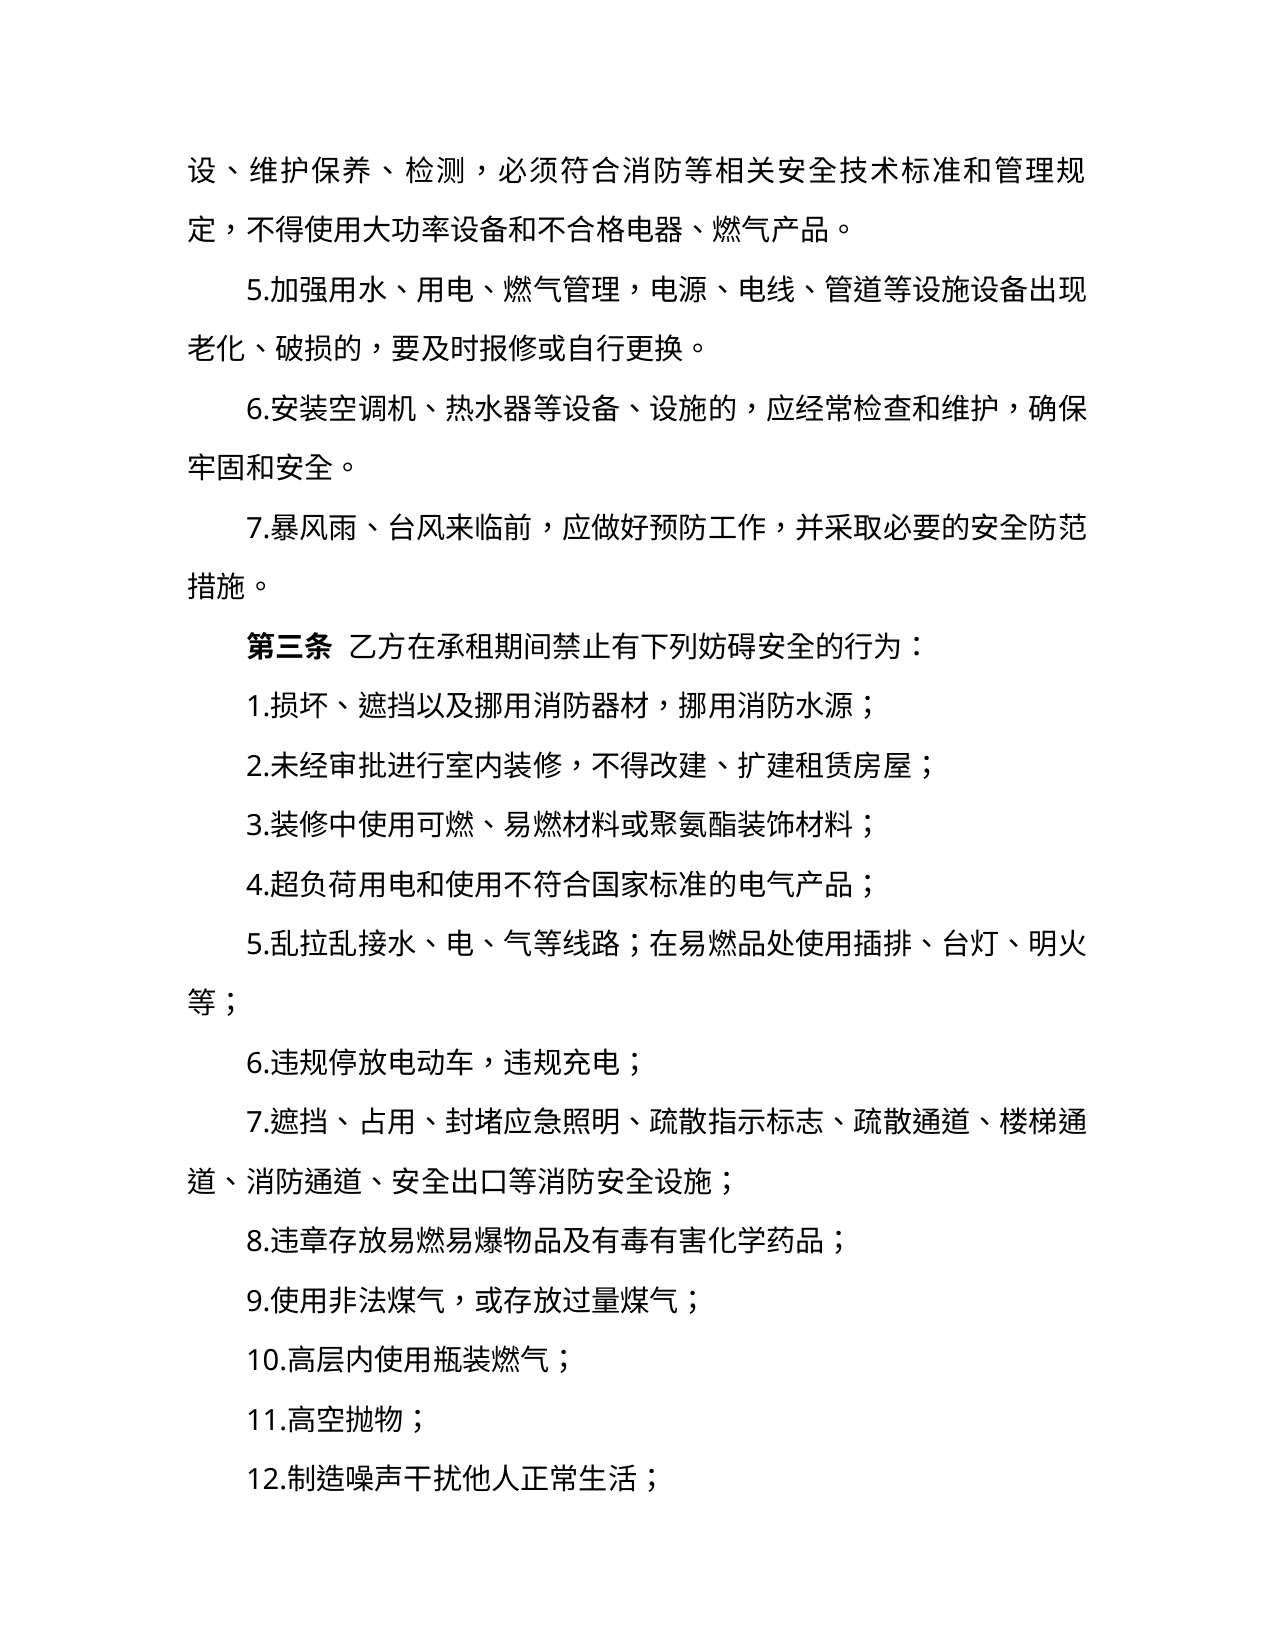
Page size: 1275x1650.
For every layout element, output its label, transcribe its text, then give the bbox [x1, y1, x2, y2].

text 1.损坏、遮挡以及挪用消防器材，挪用消防水源； [187, 685, 1087, 725]
text 9.使用非法煤气，或存放过量煤气； [187, 1280, 1087, 1320]
text 8.违章存放易燃易爆物品及有毒有害化学药品； [187, 1221, 1087, 1260]
text 4.超负荷用电和使用不符合国家标准的电气产品； [187, 864, 1087, 903]
text 10.高层内使用瓶装燃气； [187, 1339, 1087, 1379]
text 第三条 乙方在承租期间禁止有下列妨碍安全的行为： [187, 626, 1087, 666]
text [187, 150, 1087, 249]
text 5.乱拉乱接水、电、气等线路；在易燃品处使用插排、台灯、明火等； [187, 923, 1087, 1022]
text 3.装修中使用可燃、易燃材料或聚氨酯装饰材料； [187, 804, 1087, 844]
text 7.遮挡、占用、封堵应急照明、疏散指示标志、疏散通道、楼梯通道、消防通道、安全出口等消防安全设施； [187, 1102, 1087, 1201]
text 5.加强用水、用电、燃气管理，电源、电线、管道等设施设备出现老化、破损的，要及时报修或自行更换。 [187, 269, 1087, 368]
text 6.安装空调机、热水器等设备、设施的，应经常检查和维护，确保牢固和安全。 [187, 388, 1087, 487]
text 2.未经审批进行室内装修，不得改建、扩建租赁房屋； [187, 745, 1087, 784]
text 6.违规停放电动车，违规充电； [187, 1042, 1087, 1082]
text 11.高空抛物； [187, 1399, 1087, 1439]
text 12.制造噪声干扰他人正常生活； [187, 1458, 1087, 1498]
text 7.暴风雨、台风来临前，应做好预防工作，并采取必要的安全防范措施。 [187, 507, 1087, 606]
